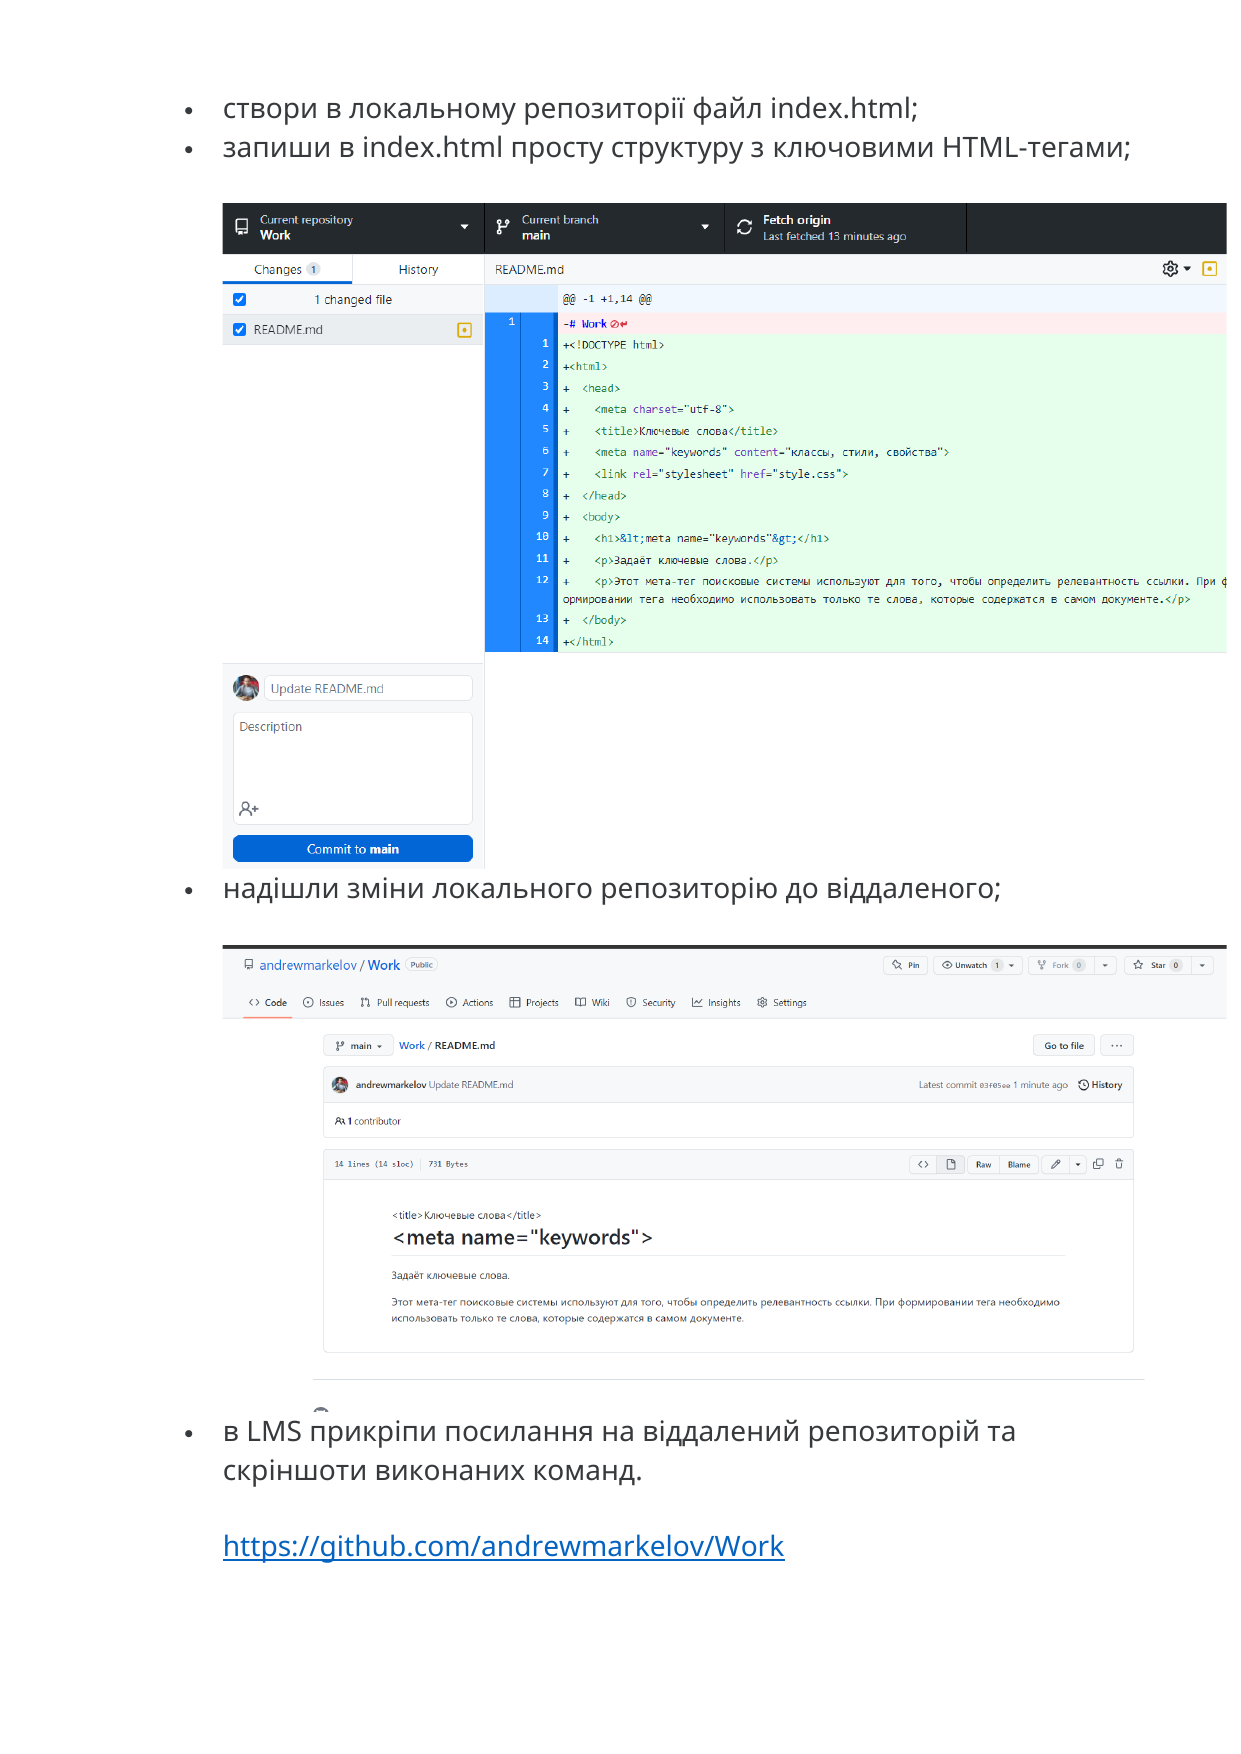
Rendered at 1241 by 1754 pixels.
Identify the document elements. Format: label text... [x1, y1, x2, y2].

picture [222, 945, 1227, 1412]
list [185, 1412, 1152, 1603]
list створи в локальному репозиторії файл index.html; [185, 88, 1152, 127]
picture [222, 203, 1227, 869]
